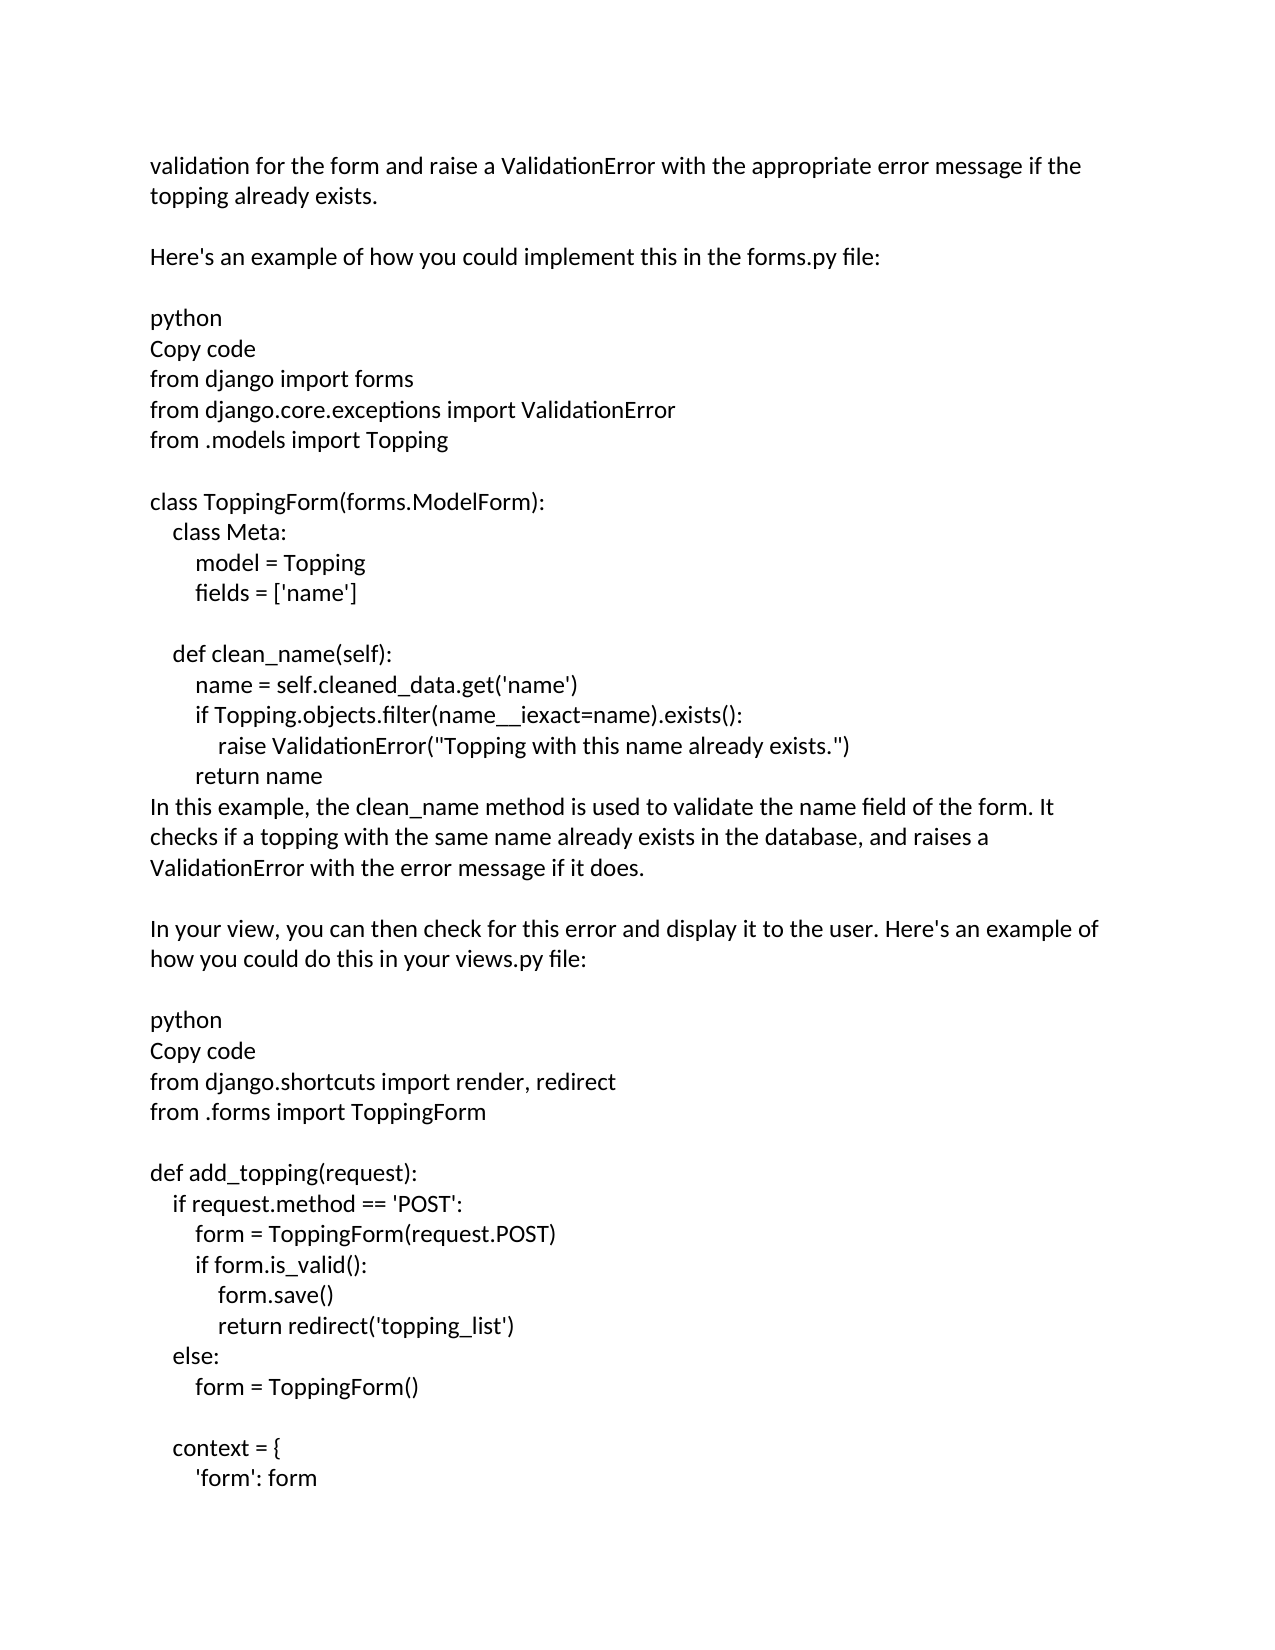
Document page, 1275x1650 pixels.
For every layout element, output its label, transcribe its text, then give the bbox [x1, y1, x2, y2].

text model = Topping [150, 547, 1125, 577]
text Copy code [150, 1035, 1125, 1066]
text return redirect('topping_list') [150, 1310, 1125, 1340]
text In this example, the clean_name method is used to validate the name field of the form. It checks if a topping with the same name already exists in the database, and raises a ValidationError with the error message if it does. [150, 791, 1125, 882]
text from .forms import ToppingForm [150, 1096, 1125, 1127]
text return name [150, 760, 1125, 791]
text def add_topping(request): [150, 1157, 1125, 1188]
text Copy code [150, 333, 1125, 364]
text from django import forms [150, 364, 1125, 394]
text if Topping.objects.filter(name__iexact=name).exists(): [150, 699, 1125, 730]
text form.save() [150, 1279, 1125, 1310]
text Here's an example of how you could implement this in the forms.py file: [150, 242, 1125, 272]
text else: [150, 1340, 1125, 1371]
text python [150, 303, 1125, 333]
text fields = ['name'] [150, 577, 1125, 608]
text if request.method == 'POST': [150, 1188, 1125, 1218]
text python [150, 1004, 1125, 1035]
text form = ToppingForm() [150, 1371, 1125, 1401]
text def clean_name(self): [150, 638, 1125, 669]
text form = ToppingForm(request.POST) [150, 1218, 1125, 1249]
text from .models import Topping [150, 425, 1125, 455]
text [150, 150, 1125, 211]
text from django.core.exceptions import ValidationError [150, 394, 1125, 425]
text In your view, you can then check for this error and display it to the user. Here's an example of how you could do this in your views.py file: [150, 913, 1125, 974]
text context = { [150, 1432, 1125, 1462]
text name = self.cleaned_data.get('name') [150, 669, 1125, 699]
text class ToppingForm(forms.ModelForm): [150, 486, 1125, 516]
text 'form': form [150, 1462, 1125, 1493]
text class Meta: [150, 516, 1125, 547]
text raise ValidationError("Topping with this name already exists.") [150, 730, 1125, 760]
text if form.is_valid(): [150, 1249, 1125, 1279]
text from django.shortcuts import render, redirect [150, 1066, 1125, 1096]
